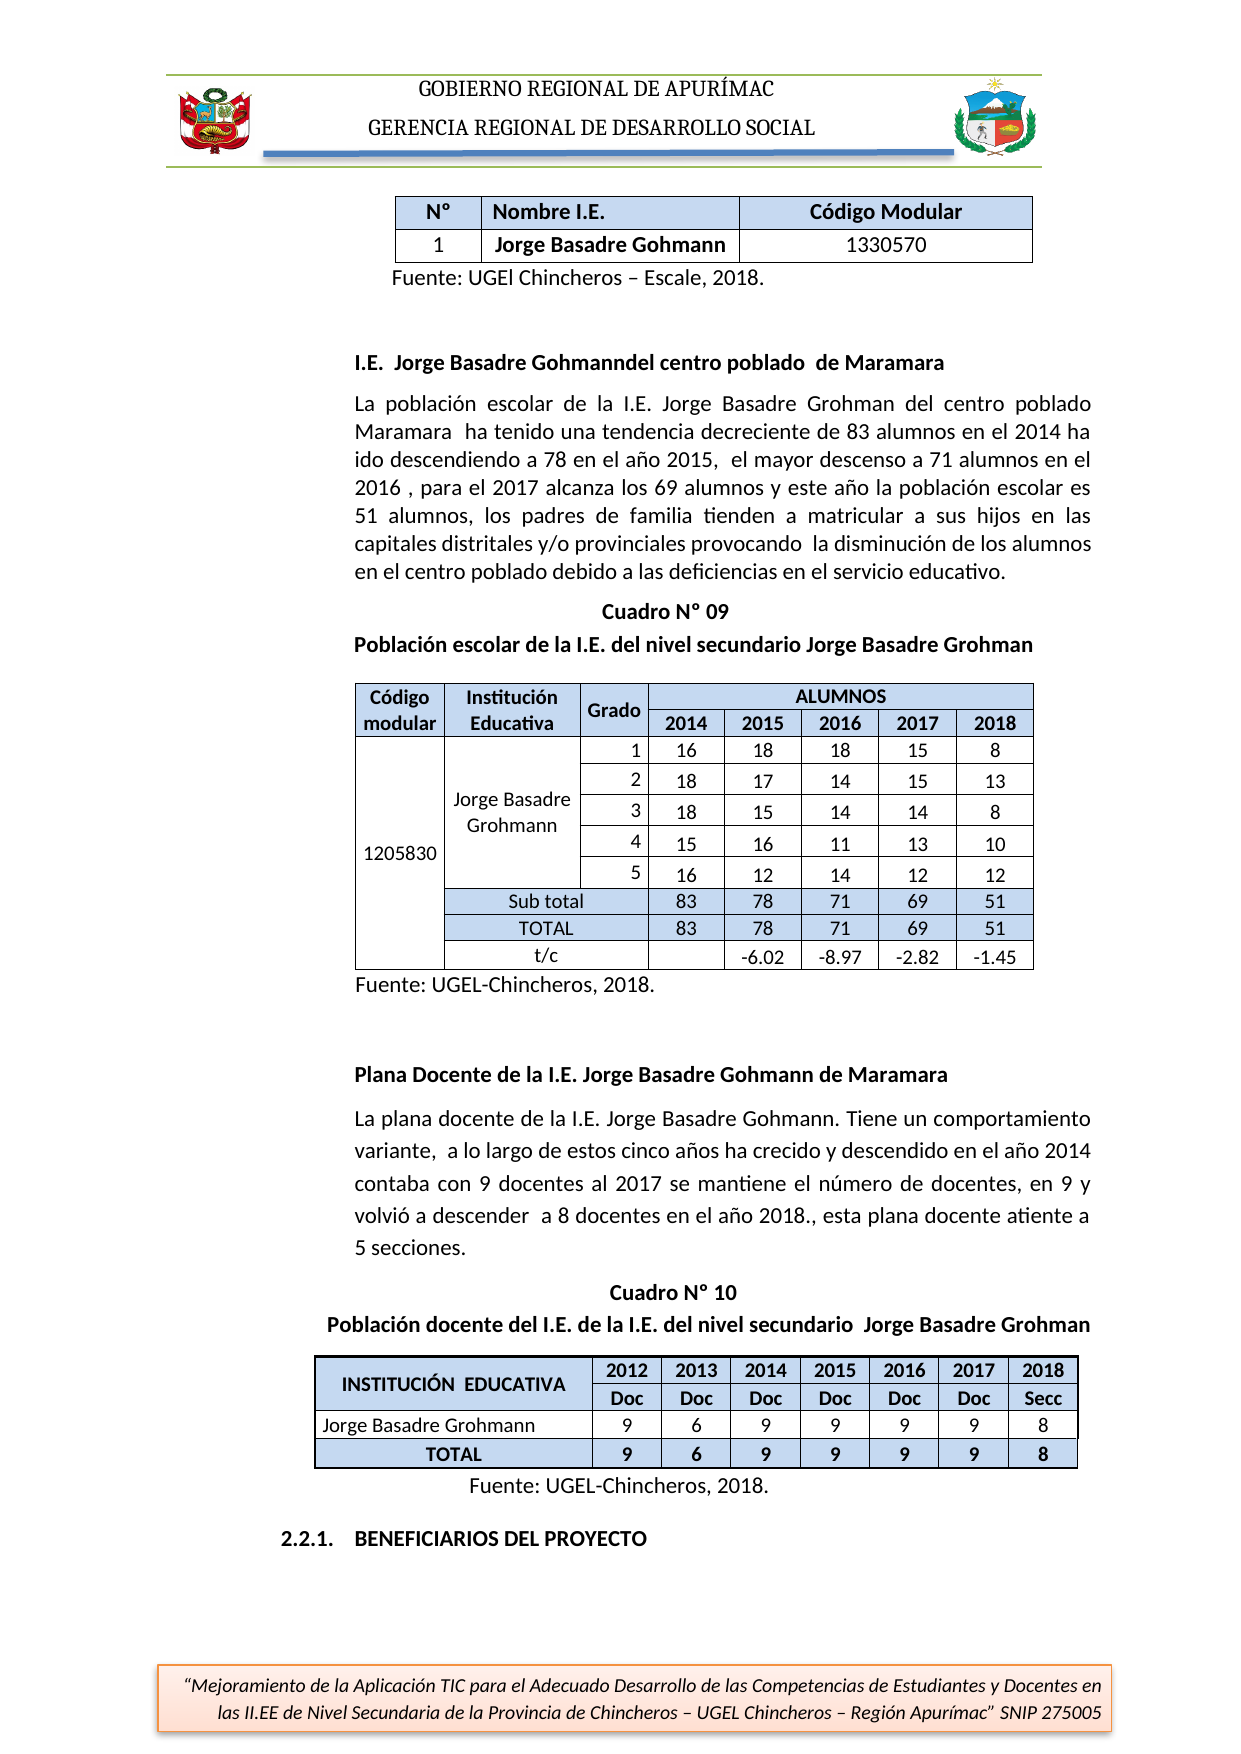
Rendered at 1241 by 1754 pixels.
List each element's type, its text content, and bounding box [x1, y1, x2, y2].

text Población escolar de la I.E. del nivel secundario Jorge Basadre Grohman [177, 630, 1092, 658]
table_header INSTITUCIÓN EDUCATIVA [316, 1358, 592, 1410]
table_cell 4 [581, 826, 648, 856]
table_cell Jorge Basadre Grohmann [445, 737, 580, 887]
text Fuente: UGEL-Chincheros, 2018. [340, 970, 1092, 998]
table_cell 8 [957, 737, 1033, 762]
table_cell 12 [879, 857, 956, 887]
table_cell TOTAL [316, 1439, 592, 1467]
table_cell Jorge Basadre Grohmann [316, 1411, 592, 1438]
table_cell 9 [593, 1411, 661, 1438]
table_cell 8 [1009, 1411, 1077, 1438]
table_cell -8.97 [802, 941, 878, 969]
table_cell 18 [649, 764, 724, 794]
text Fuente: UGEl Chincheros – Escale, 2018. [251, 263, 1092, 291]
table_header ALUMNOS [649, 684, 1033, 709]
table_cell 16 [649, 737, 724, 762]
table_cell 12 [725, 857, 801, 887]
table_cell 9 [801, 1439, 869, 1467]
table_cell 5 [581, 857, 648, 887]
table_cell Secc [1009, 1384, 1077, 1410]
table_cell Doc [870, 1384, 938, 1410]
table_cell 78 [725, 889, 801, 914]
table_header Código Modular [740, 197, 1032, 229]
table_cell 1 [581, 737, 648, 762]
table_cell 2 [581, 764, 648, 794]
text La plana docente de la I.E. Jorge Basadre Gohmann. Tiene un comportamiento variante, a lo largo de estos cinco años ha crecido y descendido en el año 2014 contaba con 9 docentes al 2017 se mantiene el número de docentes, en 9 y volvió a descender a 8 docentes en el año 2018., esta plana docente atiente a 5 secciones. [354, 1104, 1092, 1261]
table_cell 10 [957, 826, 1033, 856]
table_cell 15 [879, 737, 956, 762]
table_header 2012 [593, 1358, 661, 1383]
table_cell 3 [581, 795, 648, 825]
table_header 2014 [731, 1358, 800, 1383]
table_cell 18 [725, 737, 801, 762]
table_cell 14 [802, 764, 878, 794]
table_cell Doc [731, 1384, 800, 1410]
table_cell 8 [957, 795, 1033, 825]
table_cell 14 [802, 795, 878, 825]
table_cell 13 [879, 826, 956, 856]
table_cell 2014 [649, 710, 724, 736]
table_header Nombre I.E. [482, 197, 739, 229]
table_cell 78 [725, 915, 801, 940]
table_header 2015 [801, 1358, 869, 1383]
table_cell 15 [649, 826, 724, 856]
table_cell Doc [939, 1384, 1008, 1410]
table_cell 83 [649, 889, 724, 914]
table_cell 2016 [802, 710, 878, 736]
text Plana Docente de la I.E. Jorge Basadre Gohmann de Maramara [354, 1060, 1092, 1088]
table_cell 69 [879, 915, 956, 940]
table_cell 15 [725, 795, 801, 825]
table_header Institución Educativa [445, 684, 580, 736]
table_cell 6 [662, 1411, 730, 1438]
table_cell 13 [957, 764, 1033, 794]
text La población escolar de la I.E. Jorge Basadre Grohman del centro poblado Maramara ha tenido una tendencia decreciente de 83 alumnos en el 2014 ha ido descendiendo a 78 en el año 2015, el mayor descenso a 71 alumnos en el 2016 , para el 2017 alcanza los 69 alumnos y este año la población escolar es 51 alumnos, los padres de familia tienden a matricular a sus hijos en las capitales distritales y/o provinciales provocando la disminución de los alumnos en el centro poblado debido a las deficiencias en el servicio educativo. [354, 389, 1092, 585]
text Cuadro Nº 09 [177, 597, 1092, 626]
table_cell 16 [649, 857, 724, 887]
table_cell 17 [725, 764, 801, 794]
table_header Grado [581, 684, 648, 736]
text I.E. Jorge Basadre Gohmanndel centro poblado de Maramara [354, 348, 1092, 376]
table_cell Doc [593, 1384, 661, 1410]
table_cell 1330570 [740, 230, 1032, 262]
table_cell 83 [649, 915, 724, 940]
picture [954, 76, 1036, 156]
table_cell 2018 [957, 710, 1033, 736]
table_cell 11 [802, 826, 878, 856]
table_cell 6 [662, 1439, 730, 1467]
list BENEFICIARIOS DEL PROYECTO [281, 1524, 1092, 1552]
table_cell 9 [731, 1411, 800, 1438]
table_cell t/c [445, 941, 648, 969]
table_header 2017 [939, 1358, 1008, 1383]
table_cell 14 [802, 857, 878, 887]
table_cell Sub total [445, 889, 648, 914]
table_cell 9 [731, 1439, 800, 1467]
table_cell 15 [879, 764, 956, 794]
table_cell 2015 [725, 710, 801, 736]
table_cell 69 [879, 889, 956, 914]
table_cell 71 [802, 889, 878, 914]
table_cell Doc [662, 1384, 730, 1410]
table_cell 18 [649, 795, 724, 825]
text Cuadro Nº 10 [177, 1278, 1092, 1306]
table_cell TOTAL [445, 915, 648, 940]
table_cell 12 [957, 857, 1033, 887]
table_cell 1 [396, 230, 481, 262]
text Fuente: UGEL-Chincheros, 2018. [325, 1471, 1092, 1499]
table_cell 9 [870, 1439, 938, 1467]
table_cell 9 [939, 1439, 1008, 1467]
table_header 2013 [662, 1358, 730, 1383]
table_header Nº [396, 197, 481, 229]
table_cell 2017 [879, 710, 956, 736]
table_cell 18 [802, 737, 878, 762]
table_cell 71 [802, 915, 878, 940]
table_header 2018 [1009, 1358, 1077, 1383]
table_cell 51 [957, 915, 1033, 940]
table_cell 1205830 [356, 737, 444, 969]
table_cell [649, 941, 724, 969]
table_cell -2.82 [879, 941, 956, 969]
table_cell -1.45 [957, 941, 1033, 969]
table_cell -6.02 [725, 941, 801, 969]
table_cell 9 [939, 1411, 1008, 1438]
table_cell 9 [870, 1411, 938, 1438]
table_cell Jorge Basadre Gohmann [482, 230, 739, 262]
table_cell 14 [879, 795, 956, 825]
table_cell 9 [801, 1411, 869, 1438]
table_cell 51 [957, 889, 1033, 914]
table_cell Doc [801, 1384, 869, 1410]
table_cell 16 [725, 826, 801, 856]
table_cell 8 [1009, 1438, 1077, 1467]
table_header 2016 [870, 1358, 938, 1383]
text Población docente del I.E. de la I.E. del nivel secundario Jorge Basadre Grohman [177, 1310, 1092, 1338]
table_cell 9 [593, 1439, 661, 1467]
table_header Código modular [356, 684, 444, 736]
picture [174, 86, 255, 156]
